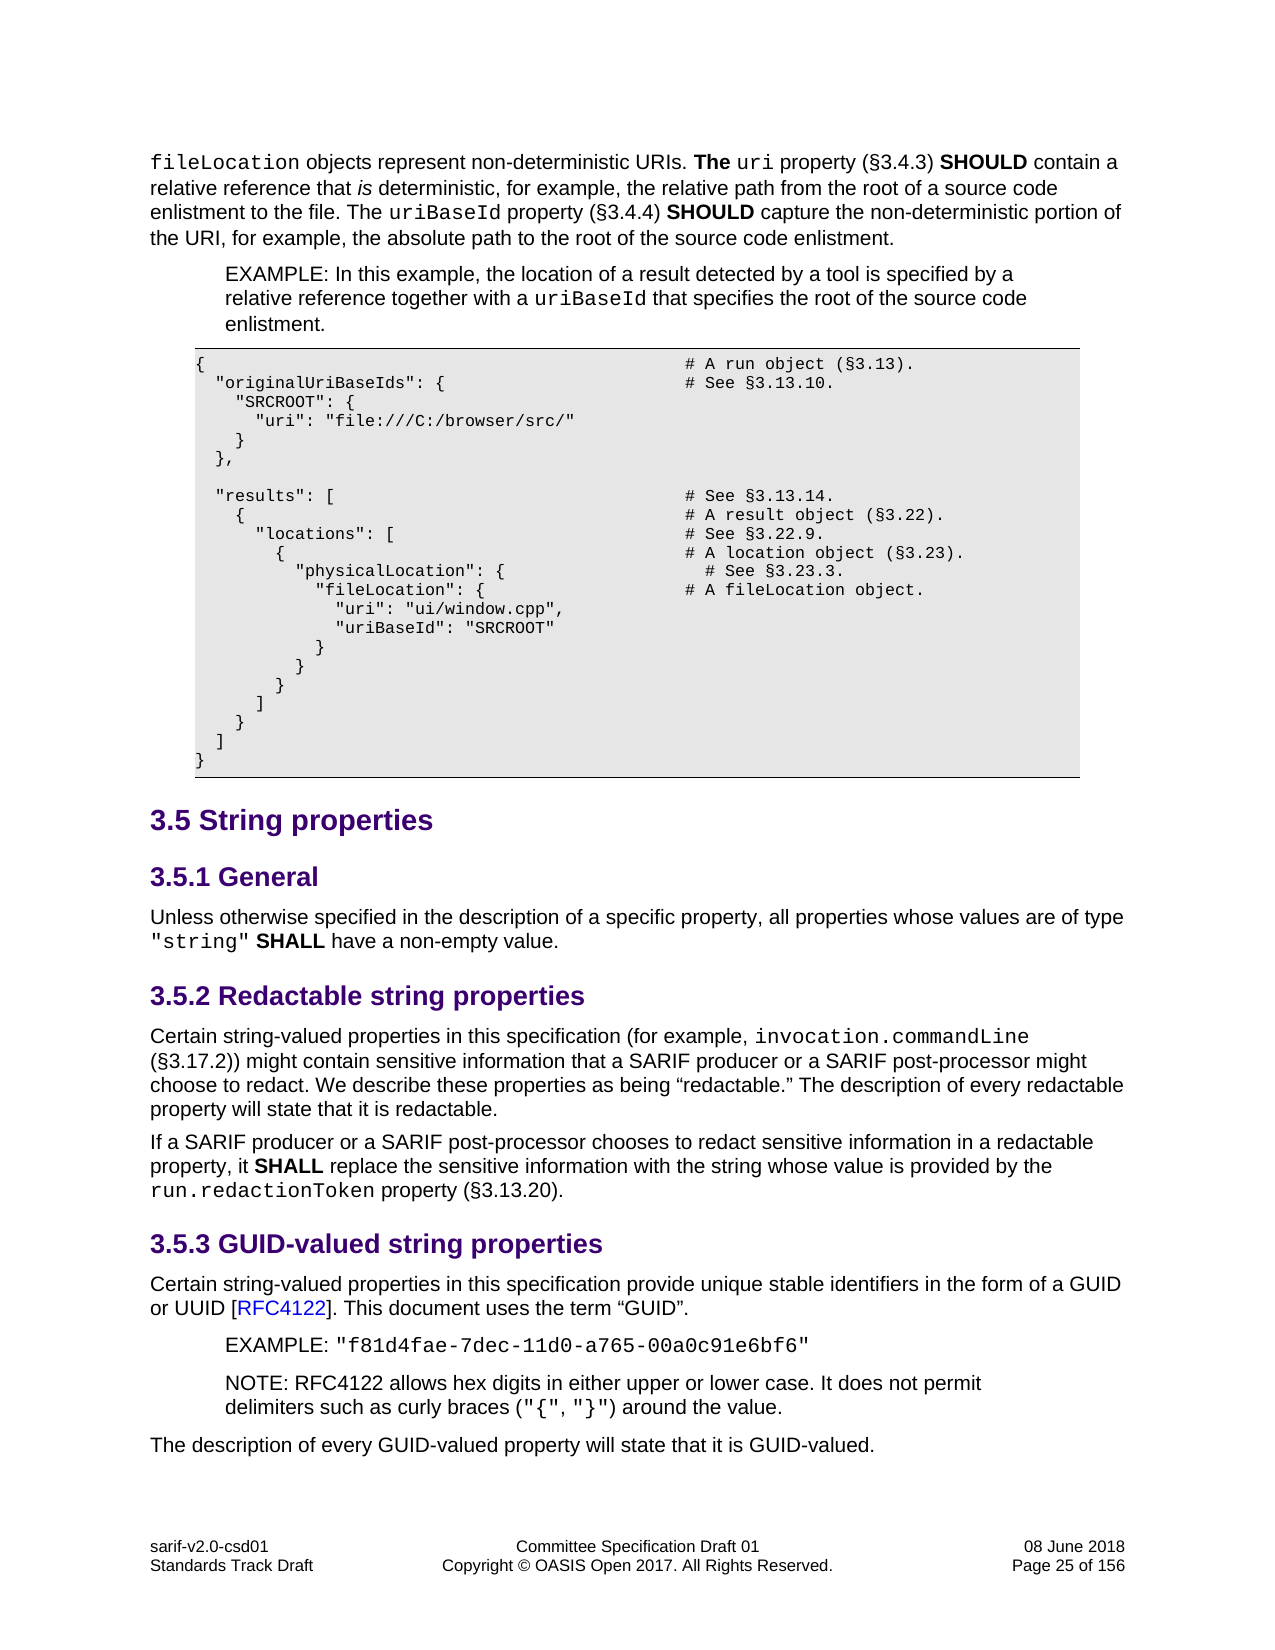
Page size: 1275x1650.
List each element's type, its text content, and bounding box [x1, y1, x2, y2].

text } [195, 669, 1080, 688]
subtitle GUID-valued string properties [150, 1228, 1125, 1259]
text "locations": [ # See §3.22.9. [195, 518, 1080, 537]
text } [195, 744, 1080, 777]
text fileLocation objects represent non-deterministic URIs. The uri property (§3.4.3) SHOULD contain a relative reference that is deterministic, for example, the relative path from the root of a source code enlistment to the file. The uriBaseId property (§3.4.4) SHOULD capture the non-deterministic portion of the URI, for example, the absolute path to the root of the source code enlistment. [150, 150, 1125, 249]
text ] [195, 688, 1080, 707]
text "physicalLocation": { # See §3.23.3. [195, 556, 1080, 574]
text { # A location object (§3.23). [195, 537, 1080, 556]
text } [195, 631, 1080, 650]
text "uriBaseId": "SRCROOT" [195, 612, 1080, 631]
text "originalUriBaseIds": { # See §3.13.10. [195, 367, 1080, 386]
text "uri": "file:///C:/browser/src/" [195, 405, 1080, 424]
text EXAMPLE: In this example, the location of a result detected by a tool is specified by a relative reference together with a uriBaseId that specifies the root of the source code enlistment. [225, 262, 1050, 336]
text If a SARIF producer or a SARIF post-processor chooses to redact sensitive information in a redactable property, it SHALL replace the sensitive information with the string whose value is provided by the run.redactionToken property (§3.13.20). [150, 1129, 1125, 1203]
text "results": [ # See §3.13.14. [195, 480, 1080, 499]
text } [195, 424, 1080, 443]
text NOTE: RFC4122 allows hex digits in either upper or lower case. It does not permit delimiters such as curly braces ("{", "}") around the value. [225, 1371, 1050, 1421]
subtitle String properties [150, 803, 1125, 836]
text "SRCROOT": { [195, 386, 1080, 405]
text "uri": "ui/window.cpp", [195, 593, 1080, 612]
text Certain string-valued properties in this specification (for example, invocation.commandLine (§3.17.2)) might contain sensitive information that a SARIF producer or a SARIF post-processor might choose to redact. We describe these properties as being “redactable.” The description of every redactable property will state that it is redactable. [150, 1023, 1125, 1121]
text Certain string-valued properties in this specification provide unique stable identifiers in the form of a GUID or UUID [RFC4122]. This document uses the term “GUID”. [150, 1272, 1125, 1320]
text "fileLocation": { # A fileLocation object. [195, 574, 1080, 593]
text The description of every GUID-valued property will state that it is GUID-valued. [150, 1433, 1125, 1457]
text EXAMPLE: "f81d4fae-7dec-11d0-a765-00a0c91e6bf6" [225, 1332, 1050, 1358]
subtitle Redactable string properties [150, 980, 1125, 1011]
text { # A result object (§3.22). [195, 499, 1080, 518]
text } [195, 650, 1080, 669]
text ] [195, 725, 1080, 744]
text { # A run object (§3.13). [195, 349, 1080, 367]
text }, [195, 443, 1080, 461]
text Unless otherwise specified in the description of a specific property, all properties whose values are of type "string" SHALL have a non-empty value. [150, 905, 1125, 955]
subtitle General [150, 861, 1125, 892]
text } [195, 707, 1080, 725]
